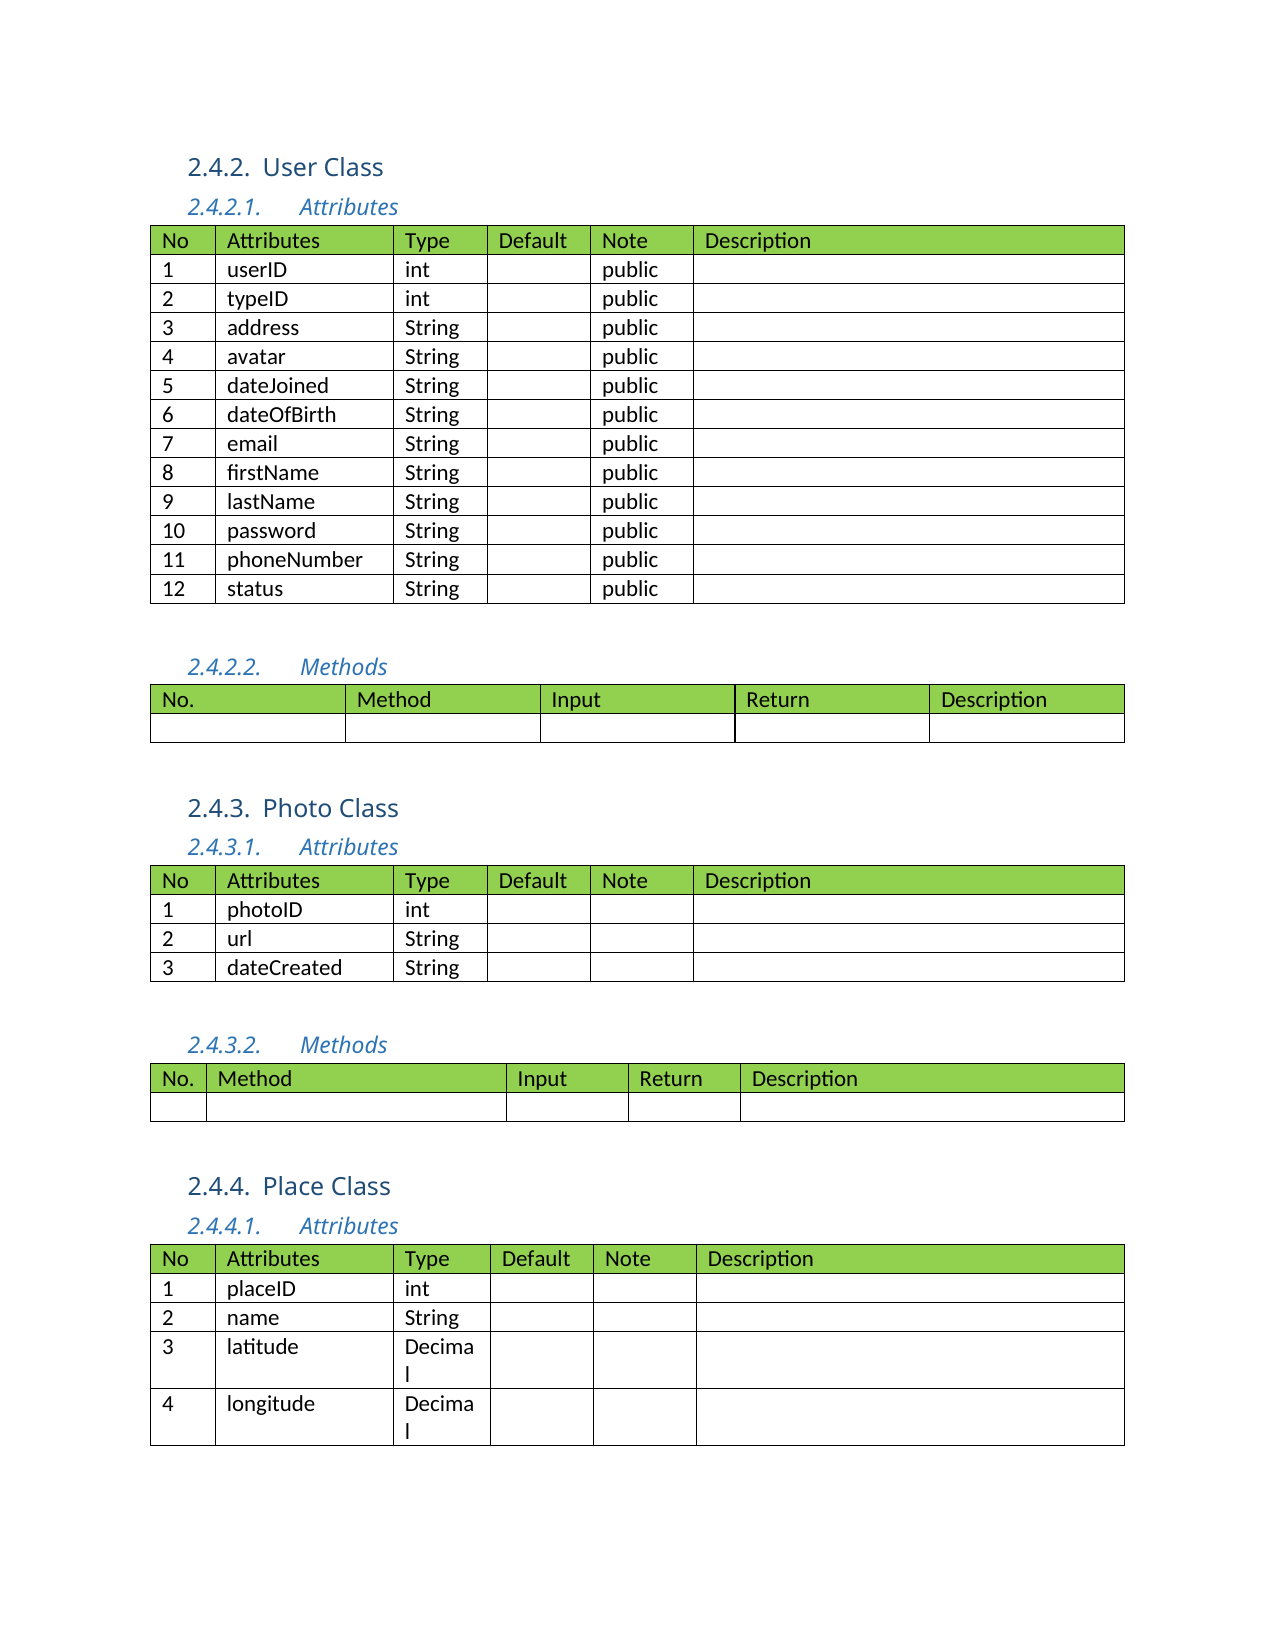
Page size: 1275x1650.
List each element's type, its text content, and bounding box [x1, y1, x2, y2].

table_cell [591, 924, 693, 952]
table_cell [491, 1274, 593, 1302]
table_cell public [591, 313, 693, 341]
table_cell [694, 255, 1124, 283]
table_cell [694, 284, 1124, 312]
table_cell String [394, 487, 487, 515]
table_cell [488, 924, 590, 952]
table_cell [594, 1332, 696, 1388]
table_cell [491, 1303, 593, 1331]
table_cell [697, 1389, 1124, 1445]
table_cell status [216, 575, 393, 602]
table_cell [151, 255, 215, 283]
subtitle Place Class [187, 1169, 1125, 1203]
table_cell [488, 342, 590, 370]
table_header No [151, 1245, 215, 1273]
table_cell [151, 458, 215, 486]
table_header Type [394, 866, 487, 894]
table_cell [488, 575, 590, 602]
table_cell [694, 487, 1124, 515]
table_cell [930, 714, 1124, 742]
table_cell address [216, 313, 393, 341]
table_cell avatar [216, 342, 393, 370]
table_cell public [591, 545, 693, 573]
table_cell public [591, 458, 693, 486]
table_header No [151, 866, 215, 894]
table_cell String [394, 371, 487, 399]
table_cell latitude [216, 1332, 393, 1388]
table_cell [694, 895, 1124, 923]
table_cell [694, 371, 1124, 399]
table_cell dateOfBirth [216, 400, 393, 428]
table_header No. [151, 685, 345, 713]
table_cell photoID [216, 895, 393, 923]
table_cell [488, 895, 590, 923]
table_cell String [394, 342, 487, 370]
table_header Attributes [216, 866, 393, 894]
table_cell [594, 1274, 696, 1302]
table_cell dateJoined [216, 371, 393, 399]
table_cell String [394, 429, 487, 457]
table_cell password [216, 516, 393, 544]
table_cell [207, 1093, 506, 1121]
table_cell [694, 953, 1124, 981]
table_cell phoneNumber [216, 545, 393, 573]
table_cell [694, 516, 1124, 544]
table_cell [594, 1303, 696, 1331]
table_cell [151, 400, 215, 428]
table_cell [151, 895, 215, 923]
table_cell [488, 313, 590, 341]
table_header Description [694, 866, 1124, 894]
table_cell [151, 371, 215, 399]
table_header Note [591, 866, 693, 894]
table_header Input [541, 685, 734, 713]
table_cell String [394, 953, 487, 981]
table_cell Decimal [394, 1332, 490, 1388]
table_cell [151, 575, 215, 602]
table_cell public [591, 575, 693, 602]
table_cell [491, 1332, 593, 1388]
table_cell [488, 371, 590, 399]
table_cell [151, 284, 215, 312]
table_header Default [491, 1245, 593, 1273]
table_cell String [394, 545, 487, 573]
table_cell public [591, 516, 693, 544]
table_cell public [591, 342, 693, 370]
table_cell int [394, 895, 487, 923]
table_cell [151, 1093, 206, 1121]
table_header Description [697, 1245, 1124, 1273]
table_cell [151, 429, 215, 457]
subtitle Attributes [187, 831, 1125, 862]
table_cell [694, 313, 1124, 341]
table_cell [488, 953, 590, 981]
table_cell [488, 284, 590, 312]
table_cell [346, 714, 540, 742]
table_cell [151, 1389, 215, 1445]
table_cell String [394, 458, 487, 486]
table_cell public [591, 284, 693, 312]
table_header Method [346, 685, 540, 713]
table_cell [151, 953, 215, 981]
table_cell name [216, 1303, 393, 1331]
table_cell [697, 1274, 1124, 1302]
table_cell [488, 458, 590, 486]
table_cell longitude [216, 1389, 393, 1445]
table_cell String [394, 313, 487, 341]
table_cell [151, 1303, 215, 1331]
table_cell [697, 1332, 1124, 1388]
table_header Return [736, 685, 929, 713]
table_cell int [394, 284, 487, 312]
table_cell url [216, 924, 393, 952]
subtitle User Class [187, 150, 1125, 184]
table_cell String [394, 924, 487, 952]
table_header Note [594, 1245, 696, 1273]
table_cell [151, 342, 215, 370]
table_cell [629, 1093, 740, 1121]
table_cell [594, 1389, 696, 1445]
table_cell [491, 1389, 593, 1445]
table_header Type [394, 226, 487, 254]
table_header Note [591, 226, 693, 254]
subtitle Photo Class [187, 790, 1125, 824]
table_cell [697, 1303, 1124, 1331]
table_cell public [591, 400, 693, 428]
table_header Default [488, 866, 590, 894]
table_cell dateCreated [216, 953, 393, 981]
table_cell [541, 714, 734, 742]
table_cell placeID [216, 1274, 393, 1302]
table_cell email [216, 429, 393, 457]
table_cell String [394, 400, 487, 428]
table_cell String [394, 516, 487, 544]
table_cell [488, 429, 590, 457]
table_cell [694, 429, 1124, 457]
table_header Attributes [216, 1245, 393, 1273]
table_cell [151, 545, 215, 573]
table_cell [151, 714, 345, 742]
table_cell int [394, 255, 487, 283]
table_cell Decimal [394, 1389, 490, 1445]
table_cell [694, 924, 1124, 952]
table_header Input [507, 1064, 628, 1092]
table_header No [151, 226, 215, 254]
table_cell [694, 400, 1124, 428]
table_header Default [488, 226, 590, 254]
table_cell typeID [216, 284, 393, 312]
table_cell lastName [216, 487, 393, 515]
table_cell [488, 516, 590, 544]
table_cell public [591, 487, 693, 515]
subtitle Methods [187, 1029, 1125, 1060]
table_cell [694, 545, 1124, 573]
table_cell [488, 400, 590, 428]
table_cell public [591, 371, 693, 399]
table_cell firstName [216, 458, 393, 486]
table_cell [488, 255, 590, 283]
table_cell userID [216, 255, 393, 283]
table_cell [591, 953, 693, 981]
table_cell [507, 1093, 628, 1121]
subtitle Methods [187, 650, 1125, 682]
subtitle Attributes [187, 1210, 1125, 1241]
table_cell [151, 1274, 215, 1302]
table_cell [151, 1332, 215, 1388]
table_cell [488, 487, 590, 515]
table_header Description [694, 226, 1124, 254]
table_header Method [207, 1064, 506, 1092]
table_cell [741, 1093, 1124, 1121]
table_header Attributes [216, 226, 393, 254]
table_cell [694, 342, 1124, 370]
table_header Type [394, 1245, 490, 1273]
table_header Return [629, 1064, 740, 1092]
table_header Description [930, 685, 1124, 713]
table_cell public [591, 255, 693, 283]
table_header No. [151, 1064, 206, 1092]
table_cell [591, 895, 693, 923]
table_cell [151, 516, 215, 544]
table_header Description [741, 1064, 1124, 1092]
subtitle Attributes [187, 191, 1125, 222]
table_cell String [394, 575, 487, 602]
table_cell [151, 487, 215, 515]
table_cell [151, 924, 215, 952]
table_cell [736, 714, 929, 742]
table_cell [151, 313, 215, 341]
table_cell String [394, 1303, 490, 1331]
table_cell int [394, 1274, 490, 1302]
table_cell [694, 575, 1124, 602]
table_cell [694, 458, 1124, 486]
table_cell public [591, 429, 693, 457]
table_cell [488, 545, 590, 573]
